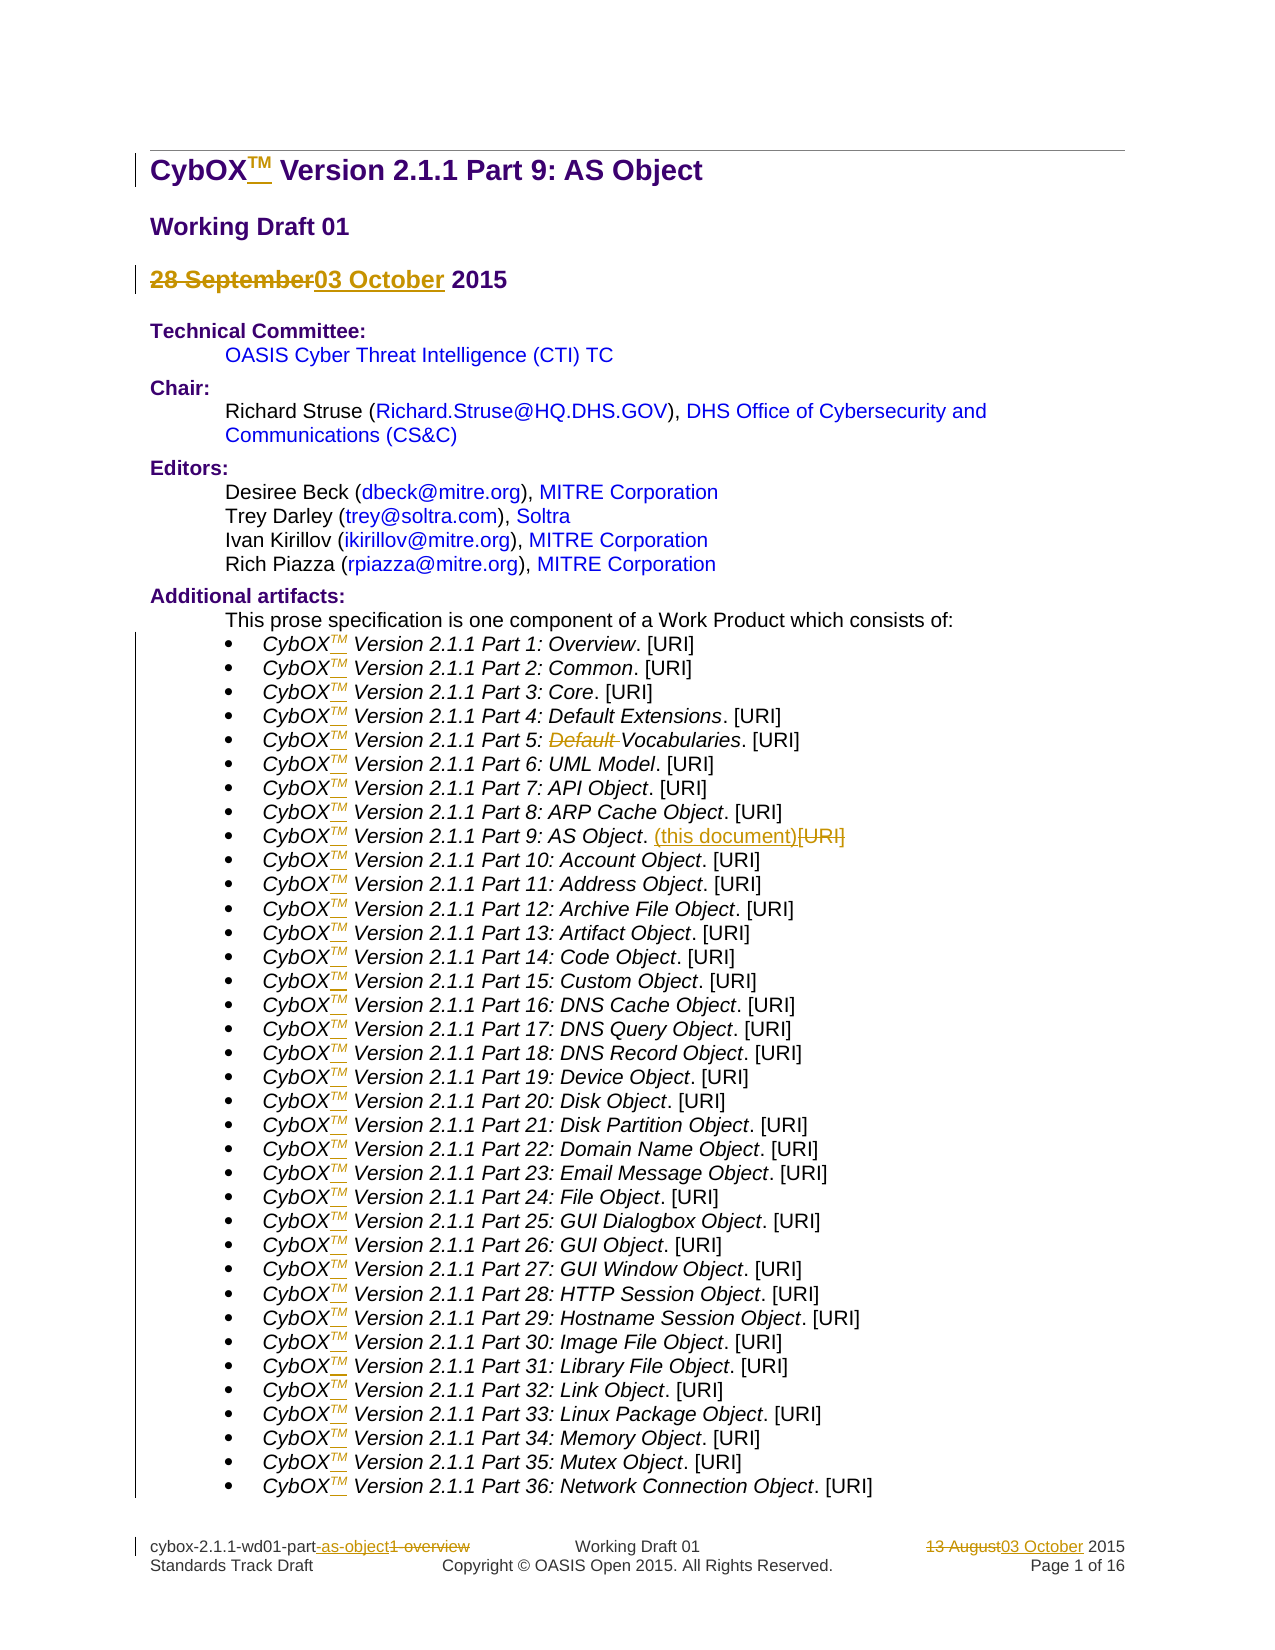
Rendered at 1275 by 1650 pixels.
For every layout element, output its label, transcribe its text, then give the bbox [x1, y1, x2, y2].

list CybOX Version 2.1.1 Part 22: Domain Name Object. [URI] [225, 1137, 1125, 1161]
list CybOX Version 2.1.1 Part 20: Disk Object. [URI] [225, 1089, 1125, 1113]
list CybOX Version 2.1.1 Part 4: Default Extensions. [URI] [225, 704, 1125, 728]
list CybOX Version 2.1.1 Part 17: DNS Query Object. [URI] [225, 1017, 1125, 1041]
list CybOX Version 2.1.1 Part 31: Library File Object. [URI] [225, 1353, 1125, 1378]
list CybOX Version 2.1.1 Part 21: Disk Partition Object. [URI] [225, 1113, 1125, 1137]
list CybOX Version 2.1.1 Part 1: Overview. [URI] [225, 632, 1125, 656]
list CybOX Version 2.1.1 Part 36: Network Connection Object. [URI] [225, 1474, 1125, 1498]
list CybOX Version 2.1.1 Part 23: Email Message Object. [URI] [225, 1161, 1125, 1185]
text Ivan Kirillov (ikirillov@mitre.org), MITRE Corporation [225, 527, 1125, 551]
list CybOX Version 2.1.1 Part 33: Linux Package Object. [URI] [225, 1402, 1125, 1426]
list CybOX Version 2.1.1 Part 16: DNS Cache Object. [URI] [225, 993, 1125, 1017]
text Richard Struse (Richard.Struse@HQ.DHS.GOV), DHS Office of Cybersecurity and Communications (CS&C) [225, 399, 1125, 447]
list CybOX Version 2.1.1 Part 24: File Object. [URI] [225, 1185, 1125, 1209]
text Trey Darley (trey@soltra.com), Soltra [225, 503, 1125, 527]
title CybOX Version 2.1.1 Part 9: AS Object [150, 151, 1125, 187]
list CybOX Version 2.1.1 Part 15: Custom Object. [URI] [225, 968, 1125, 993]
list CybOX Version 2.1.1 Part 6: UML Model. [URI] [225, 752, 1125, 776]
title Editors: [150, 456, 1125, 479]
list CybOX Version 2.1.1 Part 25: GUI Dialogbox Object. [URI] [225, 1209, 1125, 1233]
list CybOX Version 2.1.1 Part 13: Artifact Object. [URI] [225, 920, 1125, 944]
list CybOX Version 2.1.1 Part 10: Account Object. [URI] [225, 848, 1125, 872]
list CybOX Version 2.1.1 Part 34: Memory Object. [URI] [225, 1426, 1125, 1450]
list CybOX Version 2.1.1 Part 28: HTTP Session Object. [URI] [225, 1281, 1125, 1305]
list CybOX Version 2.1.1 Part 29: Hostname Session Object. [URI] [225, 1305, 1125, 1329]
list CybOX Version 2.1.1 Part 8: ARP Cache Object. [URI] [225, 800, 1125, 824]
list CybOX Version 2.1.1 Part 2: Common. [URI] [225, 656, 1125, 680]
list CybOX Version 2.1.1 Part 30: Image File Object. [URI] [225, 1329, 1125, 1353]
title Additional artifacts: [150, 584, 1125, 608]
text Rich Piazza (rpiazza@mitre.org), MITRE Corporation [225, 551, 1125, 575]
list CybOX Version 2.1.1 Part 27: GUI Window Object. [URI] [225, 1257, 1125, 1281]
list CybOX Version 2.1.1 Part 11: Address Object. [URI] [225, 872, 1125, 896]
list CybOX Version 2.1.1 Part 5: Vocabularies. [URI] [225, 728, 1125, 752]
text Desiree Beck (dbeck@mitre.org), MITRE Corporation [225, 479, 1125, 503]
subtitle 2015 [150, 262, 1125, 294]
list CybOX Version 2.1.1 Part 32: Link Object. [URI] [225, 1378, 1125, 1402]
text This prose specification is one component of a Work Product which consists of: [225, 608, 1125, 632]
title Chair: [150, 375, 1125, 399]
list CybOX Version 2.1.1 Part 26: GUI Object. [URI] [225, 1233, 1125, 1257]
title Technical Committee: [150, 319, 1125, 343]
list CybOX Version 2.1.1 Part 35: Mutex Object. [URI] [225, 1450, 1125, 1474]
subtitle Working Draft 01 [150, 208, 1125, 240]
list CybOX Version 2.1.1 Part 14: Code Object. [URI] [225, 944, 1125, 968]
list CybOX Version 2.1.1 Part 7: API Object. [URI] [225, 776, 1125, 800]
list CybOX Version 2.1.1 Part 19: Device Object. [URI] [225, 1065, 1125, 1089]
list CybOX Version 2.1.1 Part 9: AS Object. [225, 824, 1125, 848]
list CybOX Version 2.1.1 Part 18: DNS Record Object. [URI] [225, 1041, 1125, 1065]
list CybOX Version 2.1.1 Part 12: Archive File Object. [URI] [225, 896, 1125, 920]
title OASIS Cyber Threat Intelligence (CTI) TC [225, 343, 1125, 367]
list CybOX Version 2.1.1 Part 3: Core. [URI] [225, 680, 1125, 704]
